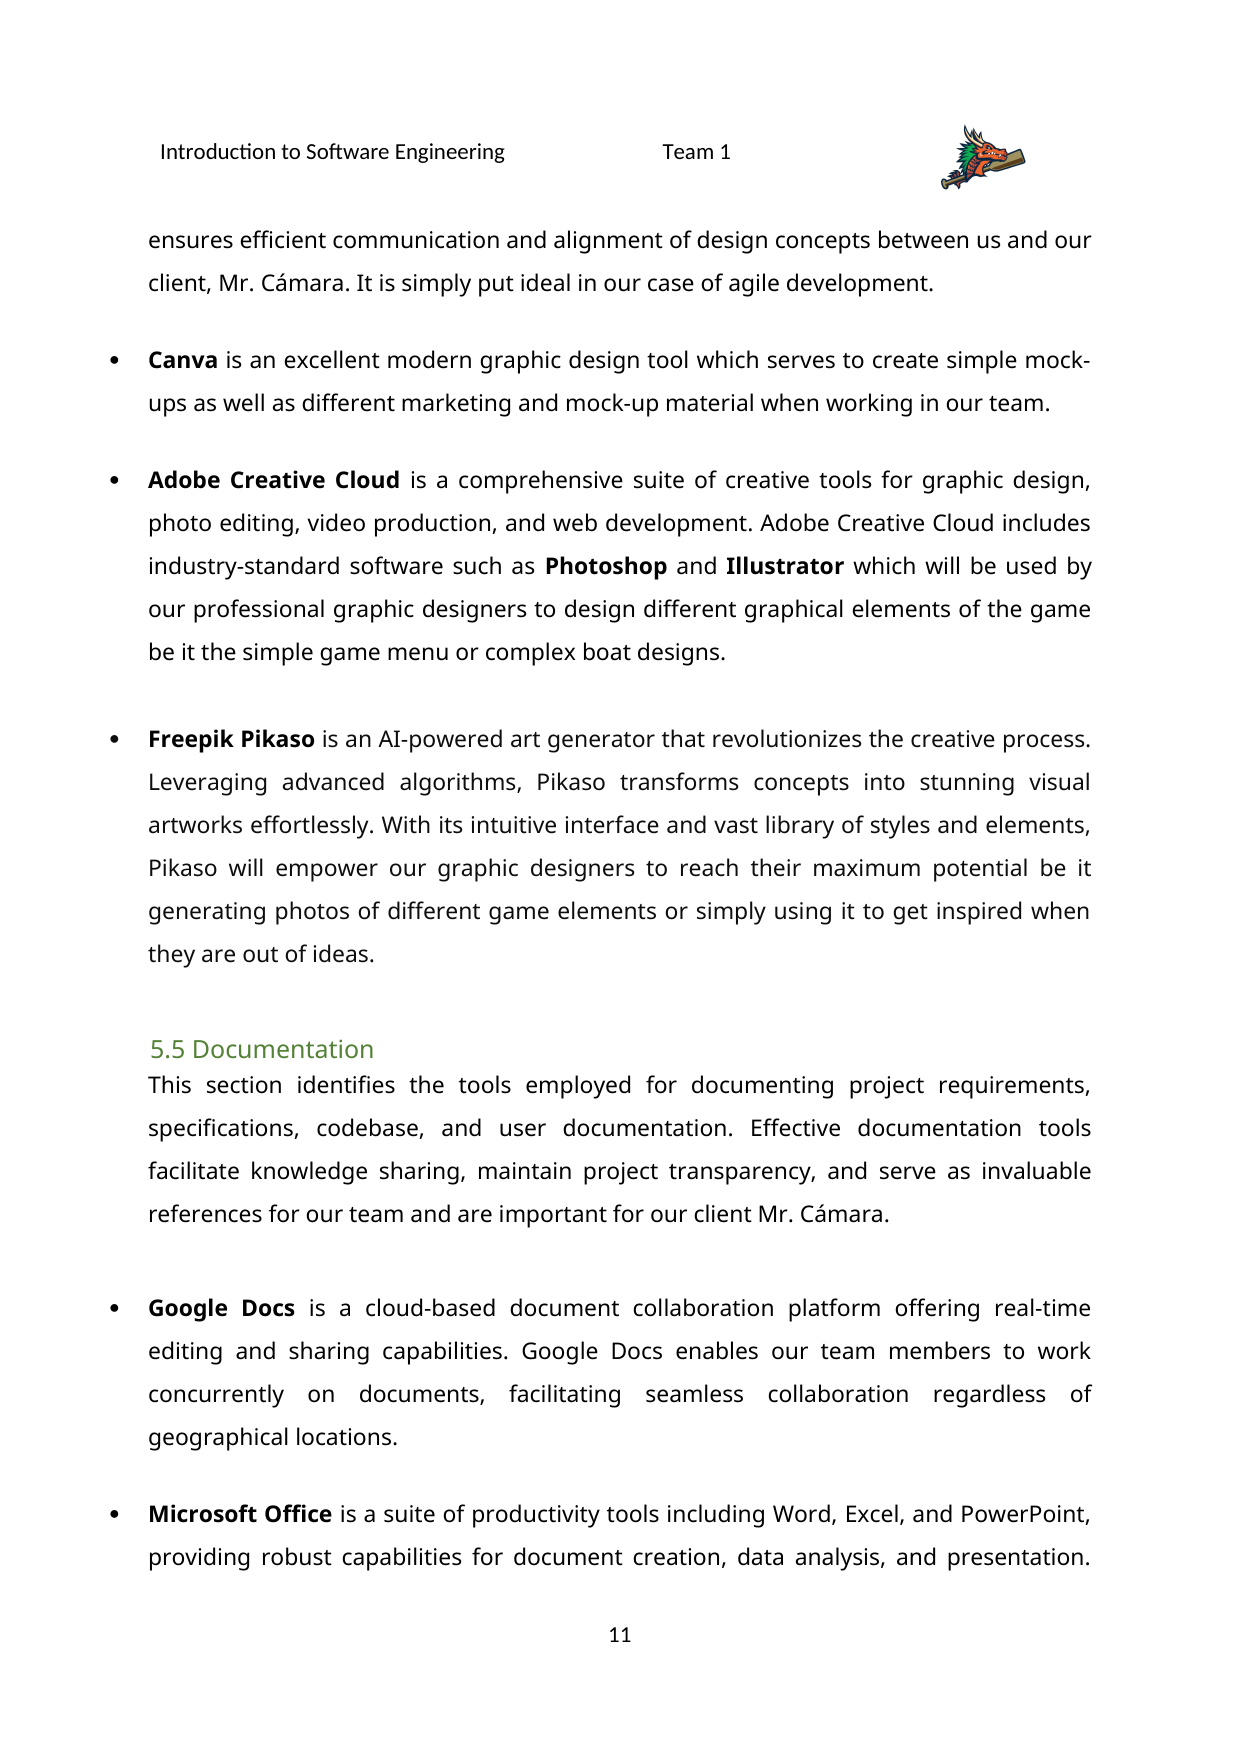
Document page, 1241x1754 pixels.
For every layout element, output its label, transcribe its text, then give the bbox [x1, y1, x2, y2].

subtitle 5.5 Documentation [150, 1032, 1090, 1066]
list Freepik Pikaso is an AI-powered art generator that revolutionizes the creative process. Leveraging advanced algorithms, Pikaso transforms concepts into stunning visual artworks effortlessly. With its intuitive interface and vast library of styles and elements, Pikaso will empower our graphic designers to reach their maximum potential be it generating photos of different game elements or simply using it to get inspired when they are out of ideas. [110, 723, 1092, 969]
list Adobe Creative Cloud is a comprehensive suite of creative tools for graphic design, photo editing, video production, and web development. Adobe Creative Cloud includes industry-standard software such as Photoshop and Illustrator which will be used by our professional graphic designers to design different graphical elements of the game be it the simple game menu or complex boat designs. [110, 464, 1092, 668]
list Canva is an excellent modern graphic design tool which serves to create simple mock-ups as well as different marketing and mock-up material when working in our team. [110, 344, 1092, 418]
text This section identifies the tools employed for documenting project requirements, specifications, codebase, and user documentation. Effective documentation tools facilitate knowledge sharing, maintain project transparency, and serve as invaluable references for our team and are important for our client Mr. Cámara. [148, 1068, 1092, 1229]
list Google Docs is a cloud-based document collaboration platform offering real-time editing and sharing capabilities. Google Docs enables our team members to work concurrently on documents, facilitating seamless collaboration regardless of geographical locations. [110, 1291, 1092, 1452]
picture [934, 121, 1033, 196]
